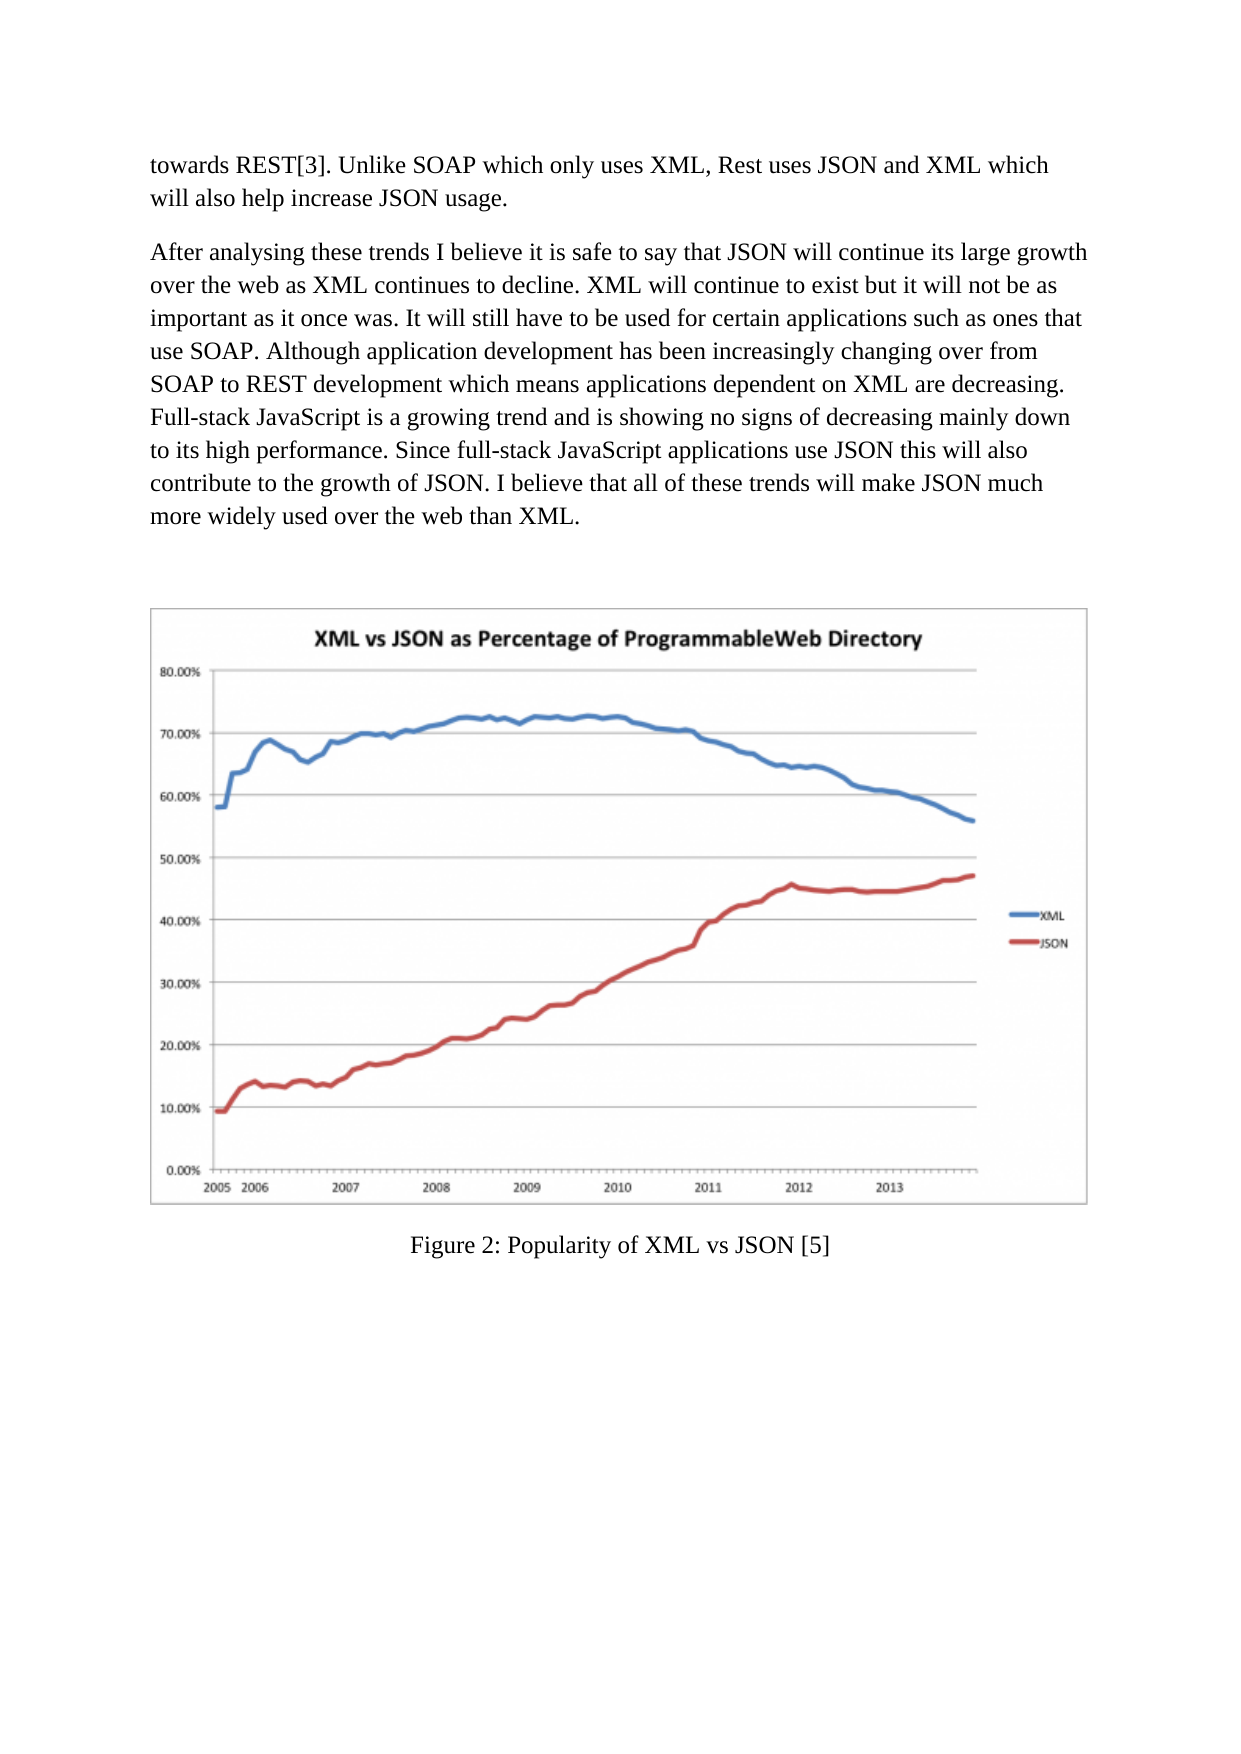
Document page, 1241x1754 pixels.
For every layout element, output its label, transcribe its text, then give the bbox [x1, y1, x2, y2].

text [150, 150, 1090, 212]
picture [150, 608, 1088, 1205]
text After analysing these trends I believe it is safe to say that JSON will continue its large growth over the web as XML continues to decline. XML will continue to exist but it will not be as important as it once was. It will still have to be used for certain applications such as ones that use SOAP. Although application development has been increasingly changing over from SOAP to REST development which means applications dependent on XML are decreasing. Full-stack JavaScript is a growing trend and is showing no signs of decreasing mainly down to its high performance. Since full-stack JavaScript applications use JSON this will also contribute to the growth of JSON. I believe that all of these trends will make JSON much more widely used over the web than XML. [150, 237, 1090, 530]
text Figure 2: Popularity of XML vs JSON [5] [150, 1230, 1090, 1258]
